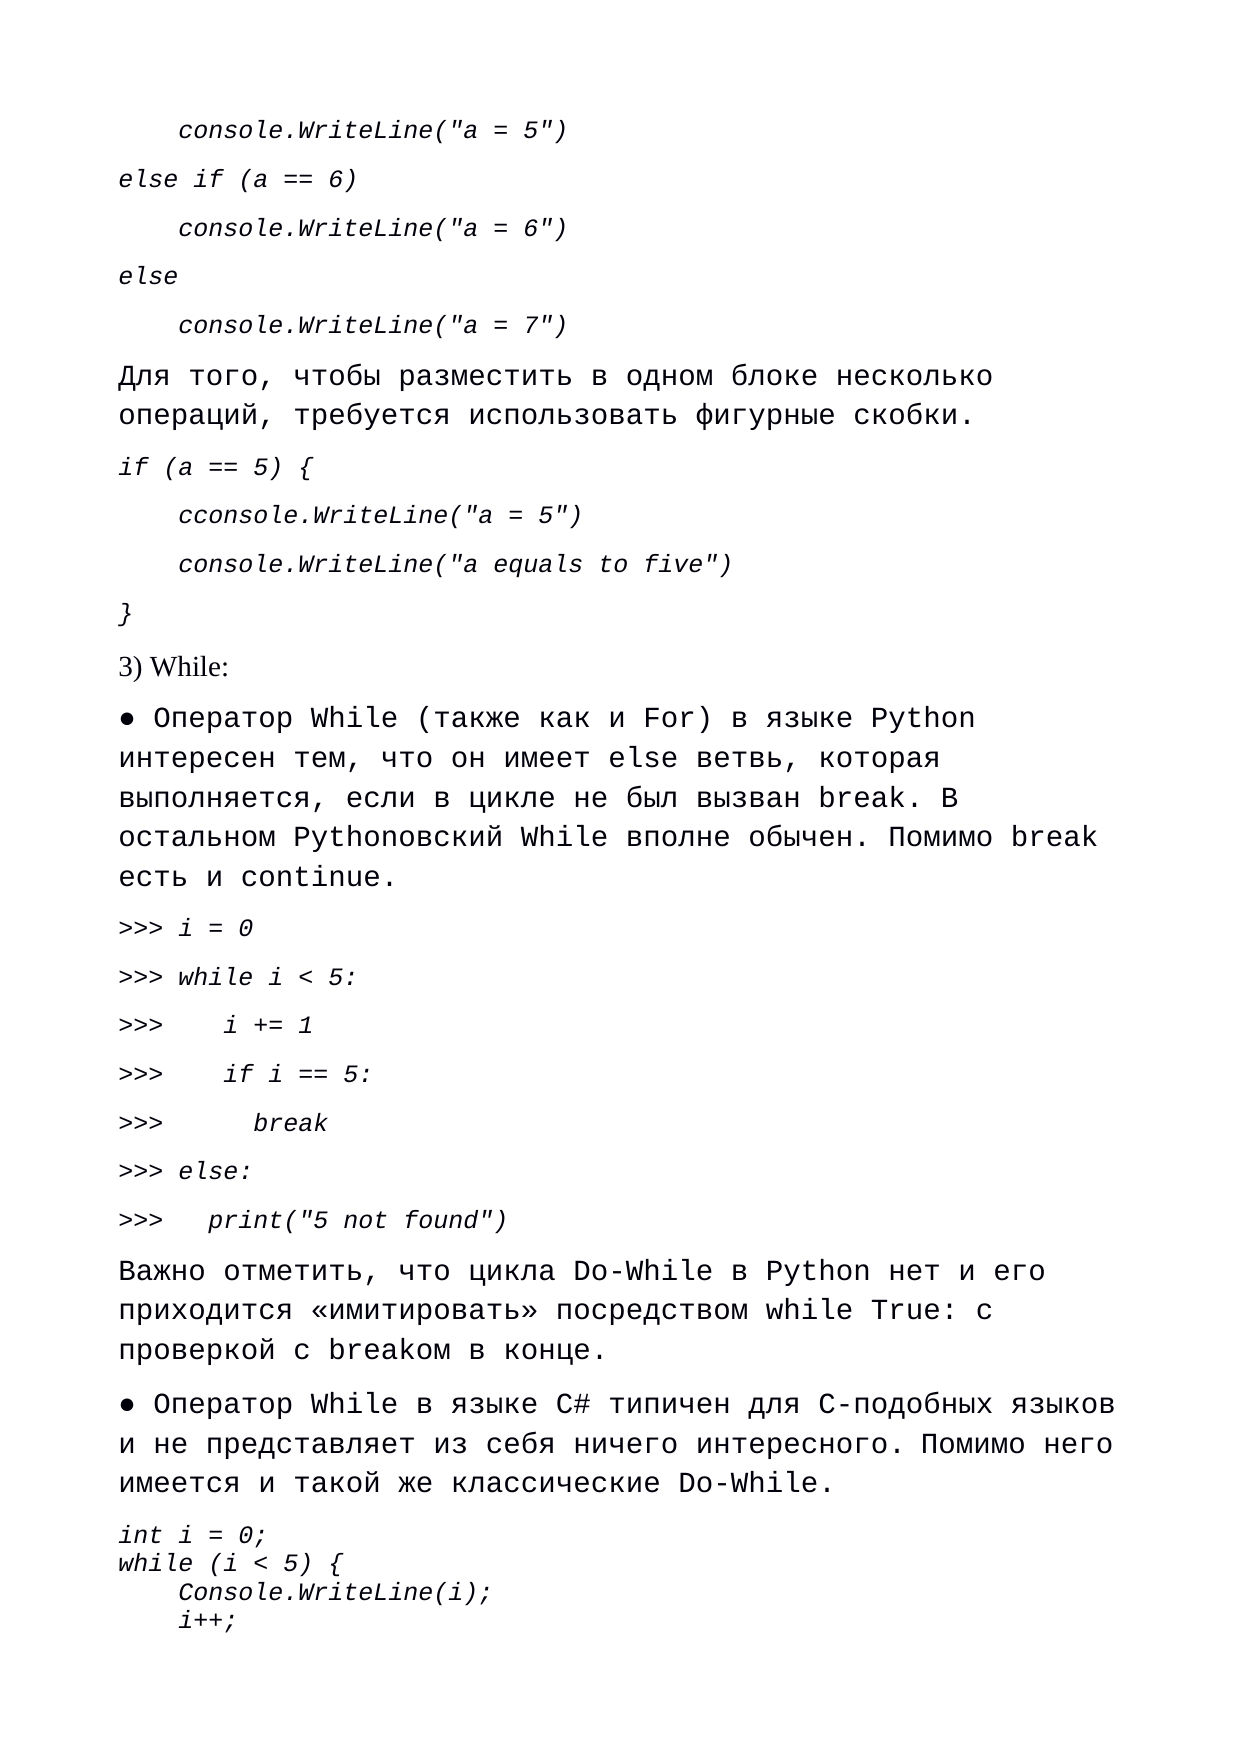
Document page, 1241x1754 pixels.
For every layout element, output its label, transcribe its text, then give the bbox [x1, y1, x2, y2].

text } [118, 600, 1122, 628]
text ● Оператор While в языке C# типичен для С-подобных языков и не представляет из себя ничего интересного. Помимо него имеется и такой же классические Do-While. [118, 1389, 1122, 1501]
text >>> i = 0 [118, 916, 1122, 944]
text int i = 0; [118, 1522, 1122, 1551]
text 3) While: [118, 649, 1122, 682]
text Важно отметить, что цикла Do-While в Python нет и его приходится «имитировать» посредством while True: с проверкой с breakом в конце. [118, 1256, 1122, 1368]
text console.WriteLine("a = 7") [118, 312, 1122, 341]
text >>> while i < 5: [118, 964, 1122, 993]
text while (i < 5) { [118, 1551, 1122, 1579]
text if (a == 5) { [118, 454, 1122, 483]
text ● Оператор While (также как и For) в языке Python интересен тем, что он имеет else ветвь, которая выполняется, если в цикле не был вызван break. В остальном Pythonовский While вполне обычен. Помимо break есть и continue. [118, 703, 1122, 895]
text Для того, чтобы разместить в одном блоке несколько операций, требуется использовать фигурные скобки. [118, 361, 1122, 433]
text else [118, 264, 1122, 292]
text >>> if i == 5: [118, 1062, 1122, 1090]
text >>> else: [118, 1159, 1122, 1187]
text >>> i += 1 [118, 1013, 1122, 1041]
text >>> print("5 not found") [118, 1207, 1122, 1236]
text console.WriteLine("a equals to five") [118, 552, 1122, 580]
text console.WriteLine("a = 5") [118, 118, 1122, 146]
text else if (a == 6) [118, 167, 1122, 195]
text console.WriteLine("a = 6") [118, 215, 1122, 243]
text i++; [118, 1607, 1122, 1636]
text >>> break [118, 1110, 1122, 1138]
text Console.WriteLine(i); [118, 1579, 1122, 1607]
text cconsole.WriteLine("a = 5") [118, 503, 1122, 531]
